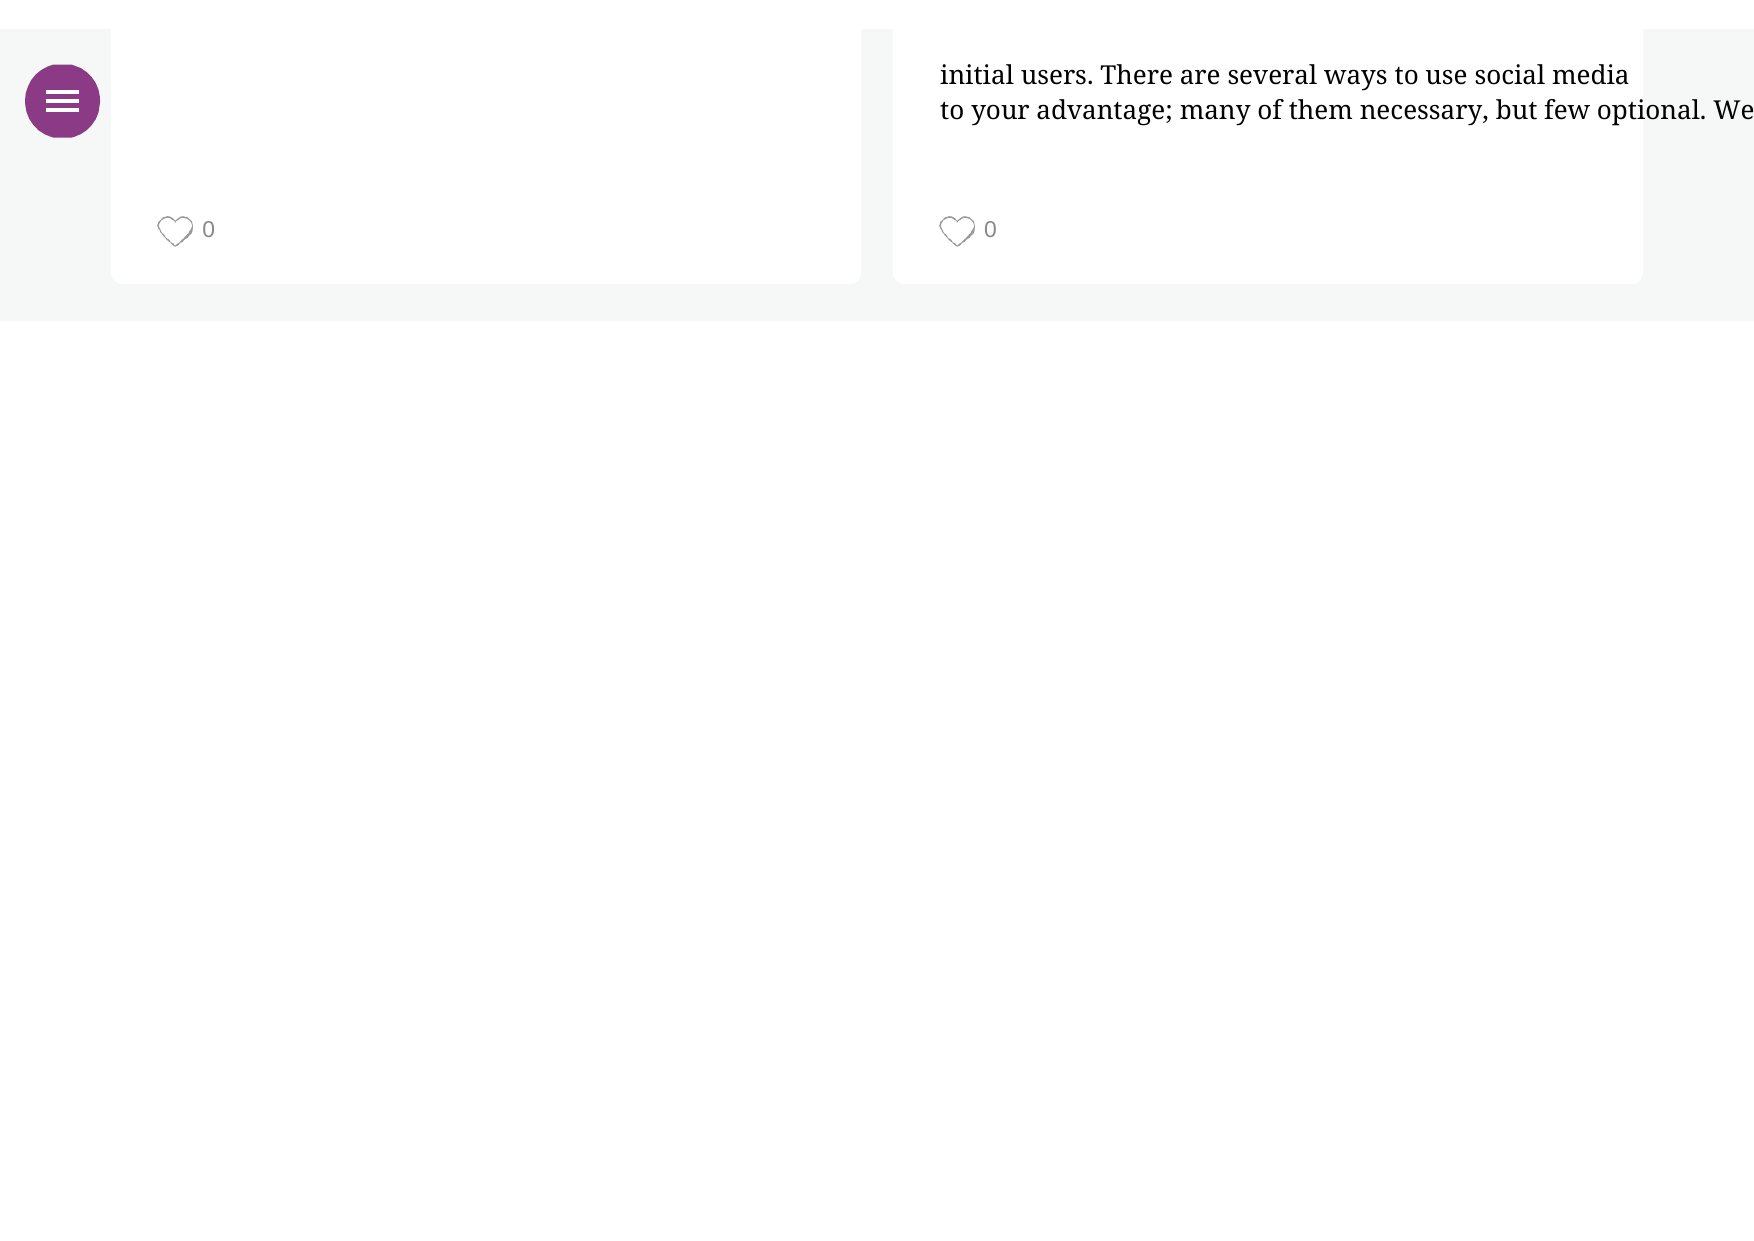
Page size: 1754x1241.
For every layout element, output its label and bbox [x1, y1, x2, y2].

picture [939, 216, 975, 247]
picture [157, 216, 193, 247]
